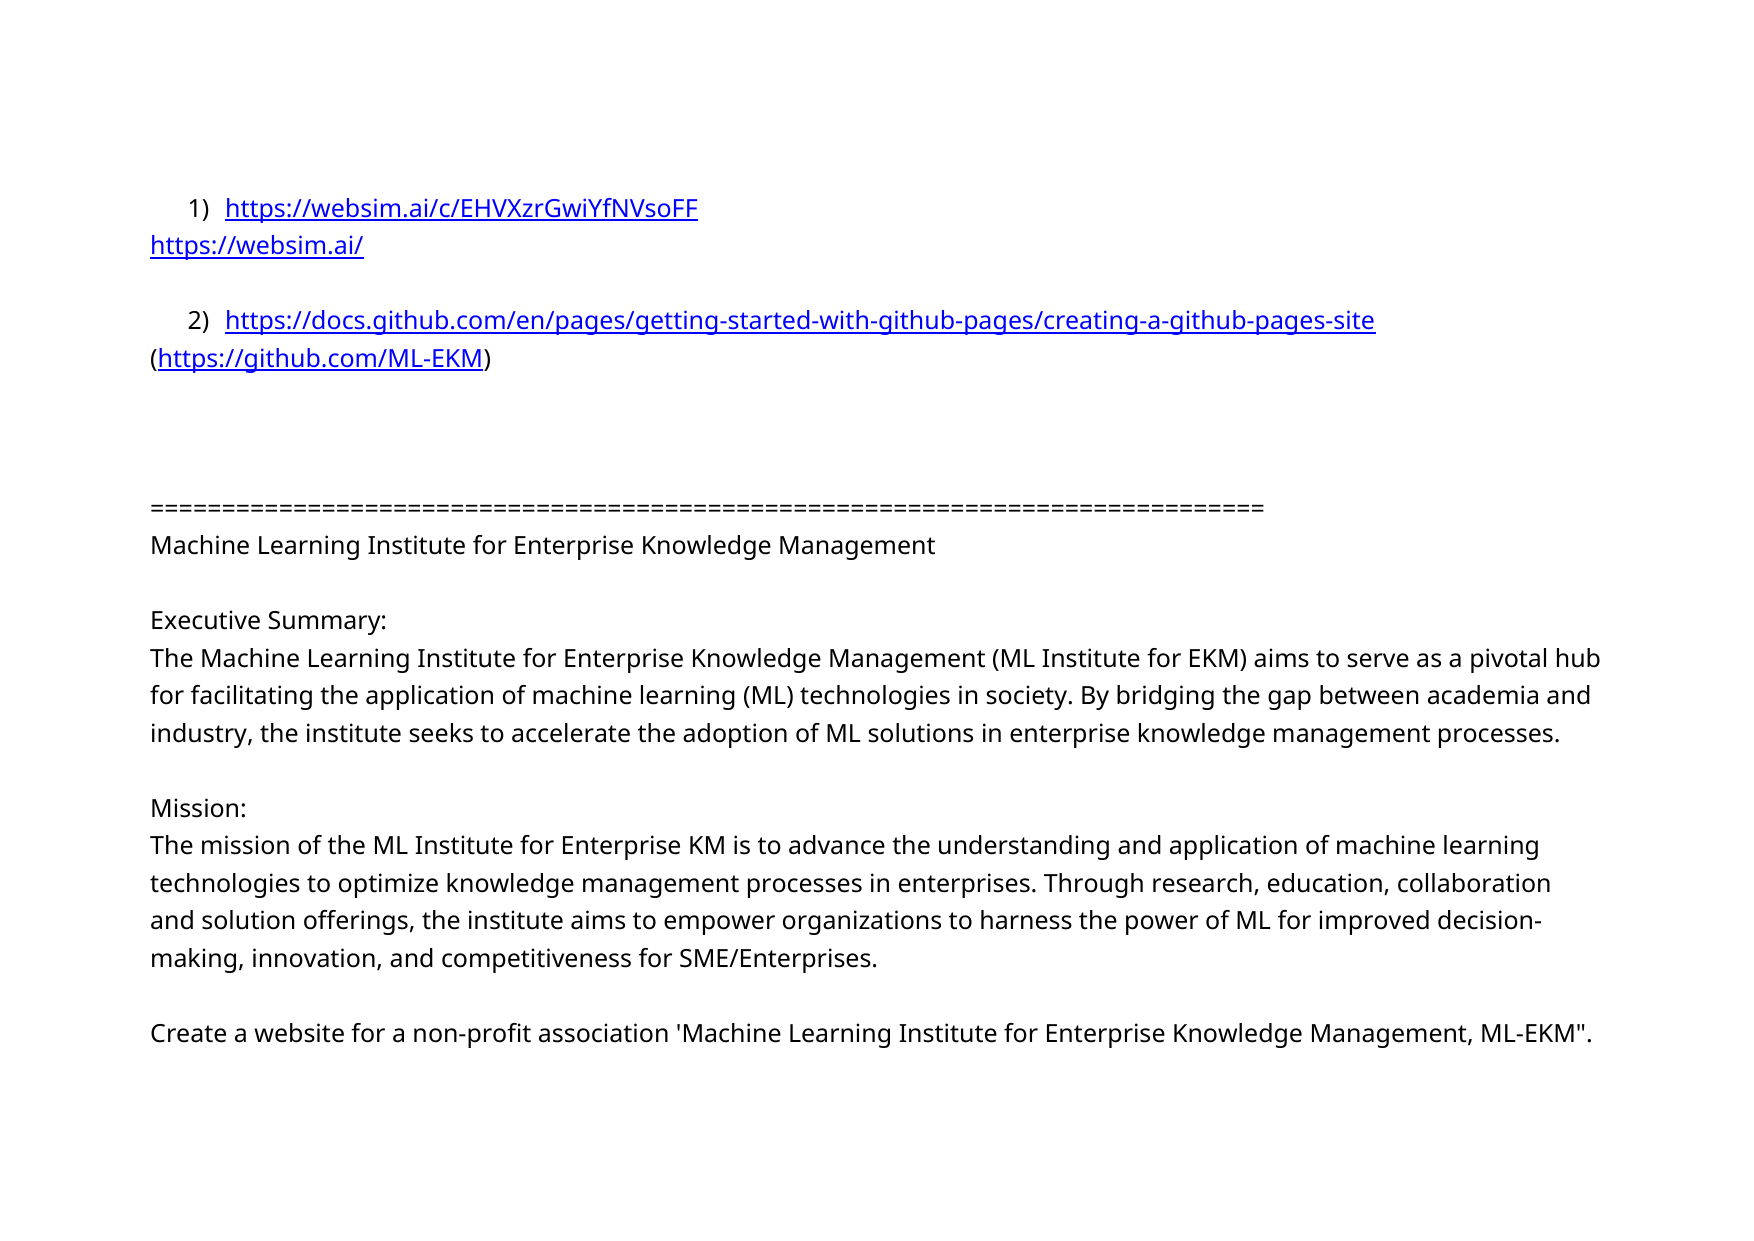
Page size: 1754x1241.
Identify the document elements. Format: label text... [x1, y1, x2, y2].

text Machine Learning Institute for Enterprise Knowledge Management [150, 526, 1604, 564]
text Mission: [150, 789, 1604, 826]
list https://docs.github.com/en/pages/getting-started-with-github-pages/creating-a-github-pages-site [187, 301, 1604, 339]
text ============================================================================== [150, 489, 1604, 526]
text The mission of the ML Institute for Enterprise KM is to advance the understanding and application of machine learning technologies to optimize knowledge management processes in enterprises. Through research, education, collaboration and solution offerings, the institute aims to empower organizations to harness the power of ML for improved decision-making, innovation, and competitiveness for SME/Enterprises. [150, 826, 1604, 976]
list https://websim.ai/c/EHVXzrGwiYfNVsoFF [187, 189, 1604, 226]
text Create a website for a non-profit association 'Machine Learning Institute for Enterprise Knowledge Management, ML-EKM". [150, 1014, 1604, 1051]
text The Machine Learning Institute for Enterprise Knowledge Management (ML Institute for EKM) aims to serve as a pivotal hub for facilitating the application of machine learning (ML) technologies in society. By bridging the gap between academia and industry, the institute seeks to accelerate the adoption of ML solutions in enterprise knowledge management processes. [150, 639, 1604, 751]
text Executive Summary: [150, 601, 1604, 639]
text https://websim.ai/ [150, 226, 1604, 264]
text (https://github.com/ML-EKM) [150, 339, 1604, 376]
